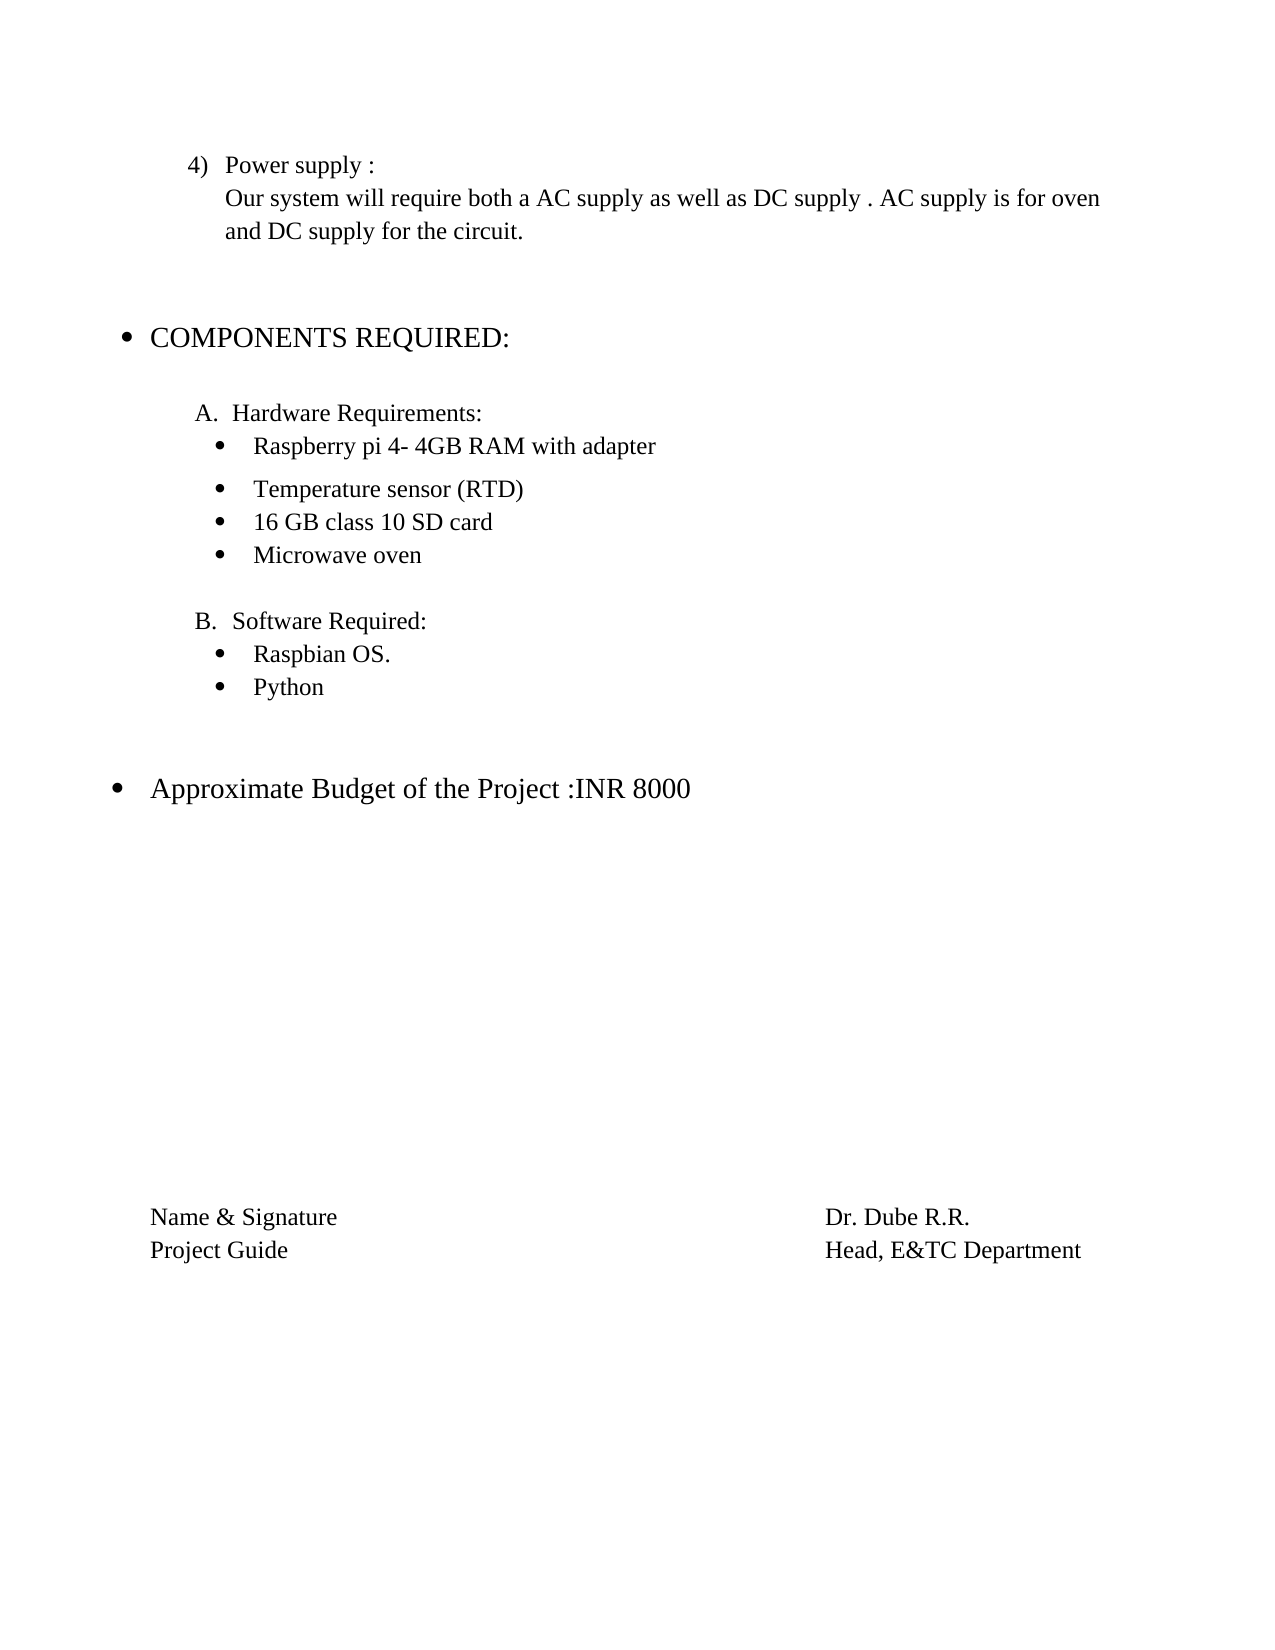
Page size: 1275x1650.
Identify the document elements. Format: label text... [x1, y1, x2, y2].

list Microwave oven [216, 540, 1125, 569]
list Our system will require both a AC supply as well as DC supply . AC supply is for oven and DC supply for the circuit. [225, 183, 1125, 245]
list 16 GB class 10 SD card [216, 507, 1125, 536]
text Name & Signature Dr. Dube R.R. [150, 1202, 1125, 1231]
list Hardware Requirements: [194, 398, 1125, 427]
list Approximate Budget of the Project :INR 8000 [112, 771, 1125, 805]
list Software Required: [194, 606, 1125, 635]
list COMPONENTS REQUIRED: [122, 321, 1125, 354]
list Temperature sensor (RTD) [216, 474, 1125, 503]
list Power supply : [187, 150, 1125, 179]
list Raspbian OS. [216, 639, 1125, 668]
list Python [216, 672, 1125, 701]
text Project Guide Head, E&TC Department [150, 1236, 1125, 1264]
list Raspberry pi 4- 4GB RAM with adapter [216, 431, 1125, 459]
